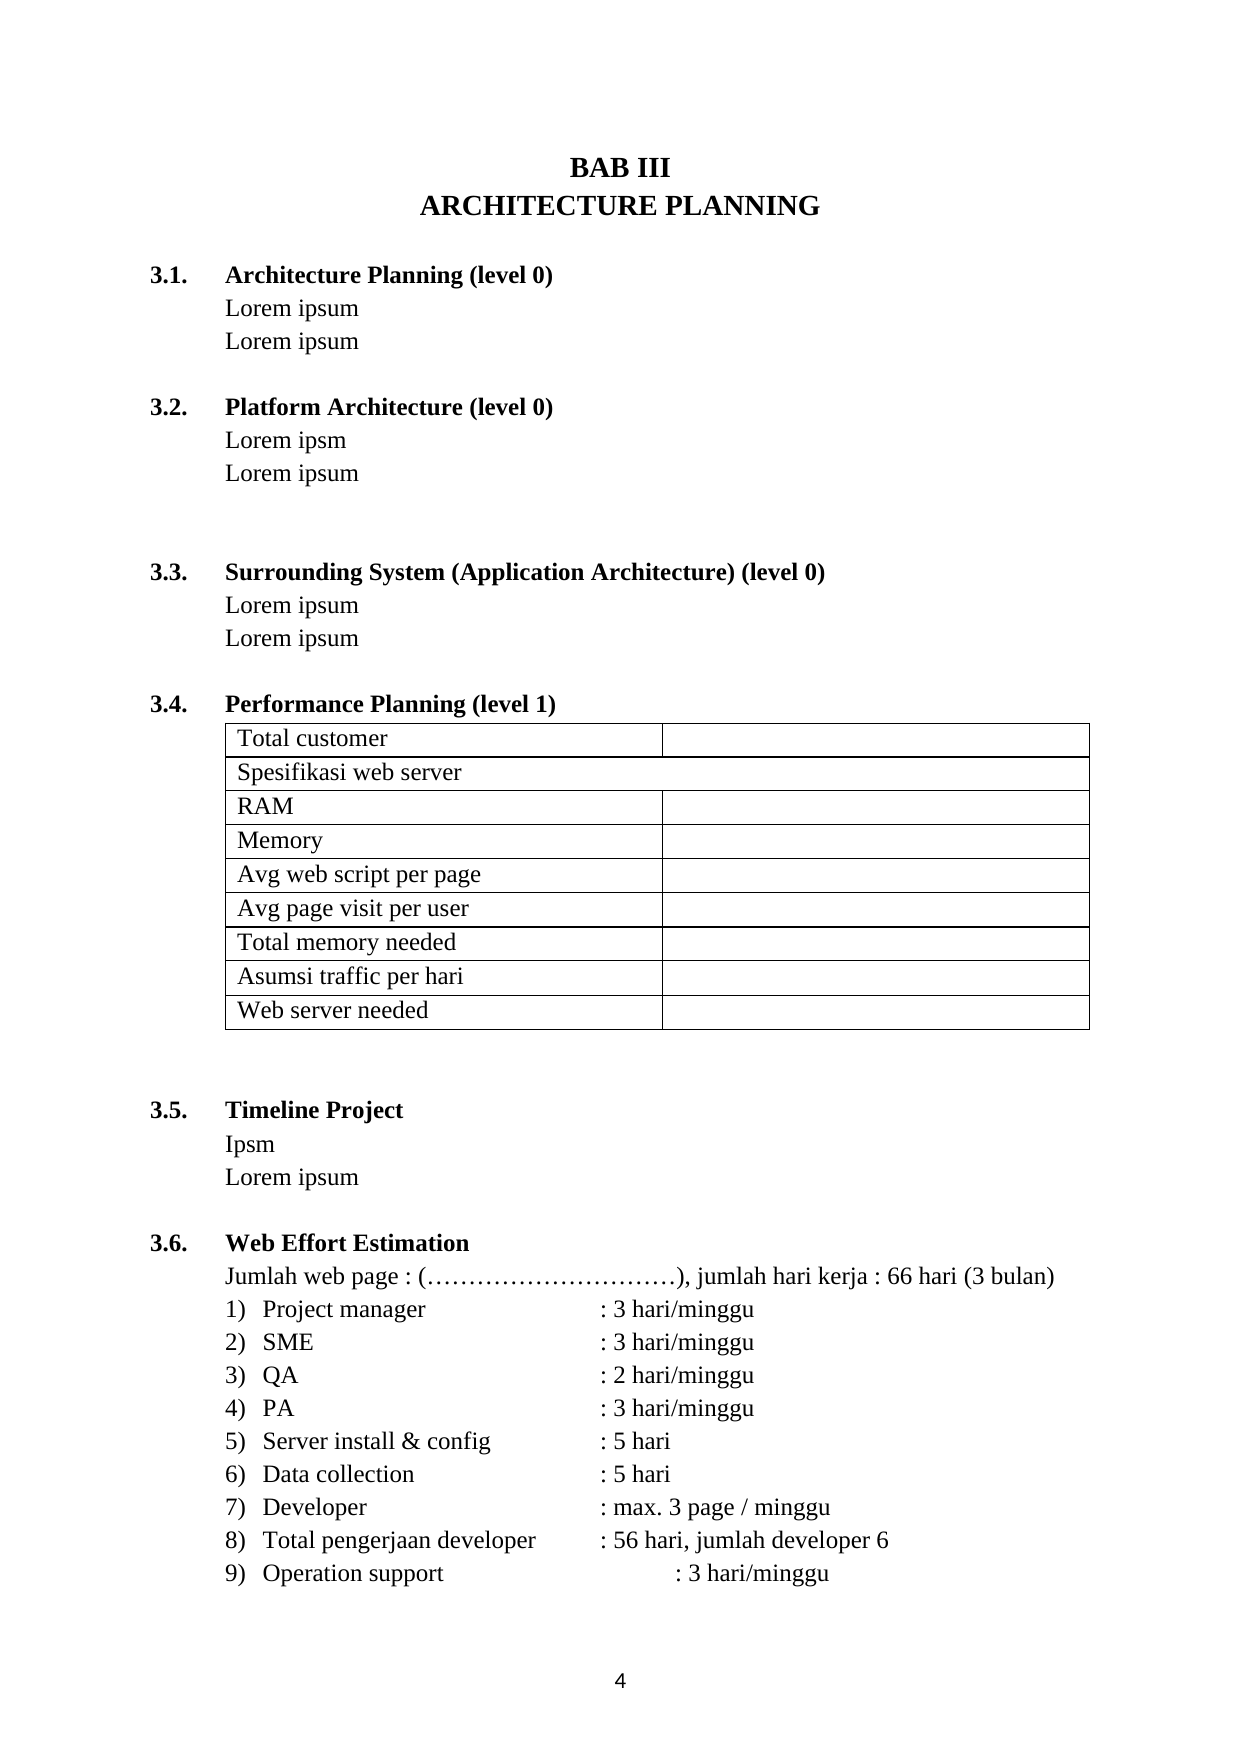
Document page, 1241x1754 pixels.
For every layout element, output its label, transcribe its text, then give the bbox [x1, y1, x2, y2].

table_cell Memory [226, 825, 662, 858]
list Developer : max. 3 page / minggu [225, 1492, 1090, 1521]
table_header Total customer [226, 724, 662, 756]
subtitle Timeline Project [150, 1096, 1090, 1124]
table_cell RAM [226, 791, 662, 824]
table_cell Spesifikasi web server [226, 758, 1089, 790]
text Ipsm [225, 1129, 1090, 1157]
text Lorem ipsm [225, 425, 1090, 454]
list Total pengerjaan developer : 56 hari, jumlah developer 6 [225, 1525, 1090, 1554]
text Lorem ipsum [225, 293, 1090, 322]
table_cell Avg web script per page [226, 859, 662, 892]
text Lorem ipsum [225, 458, 1090, 487]
subtitle Performance Planning (level 1) [150, 689, 1090, 718]
table_cell [663, 928, 1089, 960]
table_cell Web server needed [226, 996, 662, 1028]
list QA : 2 hari/minggu [225, 1360, 1090, 1388]
table_cell Total memory needed [226, 928, 662, 960]
list PA : 3 hari/minggu [225, 1393, 1090, 1422]
text Lorem ipsum [225, 590, 1090, 619]
table_cell [663, 996, 1089, 1028]
text ARCHITECTURE PLANNING [150, 188, 1090, 222]
text Lorem ipsum [225, 326, 1090, 355]
table_header [663, 724, 1089, 756]
text Lorem ipsum [225, 1162, 1090, 1190]
table_cell [663, 859, 1089, 892]
list SME : 3 hari/minggu [225, 1327, 1090, 1356]
subtitle Surrounding System (Application Architecture) (level 0) [150, 557, 1090, 586]
list Data collection : 5 hari [225, 1459, 1090, 1488]
table_cell [663, 961, 1089, 994]
list Server install & config : 5 hari [225, 1426, 1090, 1454]
table_cell Asumsi traffic per hari [226, 961, 662, 994]
table_cell [663, 791, 1089, 824]
table_cell [663, 825, 1089, 858]
subtitle Platform Architecture (level 0) [150, 392, 1090, 421]
subtitle BAB III [150, 150, 1090, 183]
subtitle Architecture Planning (level 0) [150, 260, 1090, 289]
table_cell [663, 893, 1089, 926]
text Lorem ipsum [225, 623, 1090, 652]
list Jumlah web page : (…………………………), jumlah hari kerja : 66 hari (3 bulan) [225, 1261, 1090, 1289]
list Project manager : 3 hari/minggu [225, 1294, 1090, 1322]
table_cell Avg page visit per user [226, 893, 662, 926]
subtitle Web Effort Estimation [150, 1228, 1090, 1256]
list Operation support : 3 hari/minggu [225, 1558, 1090, 1587]
